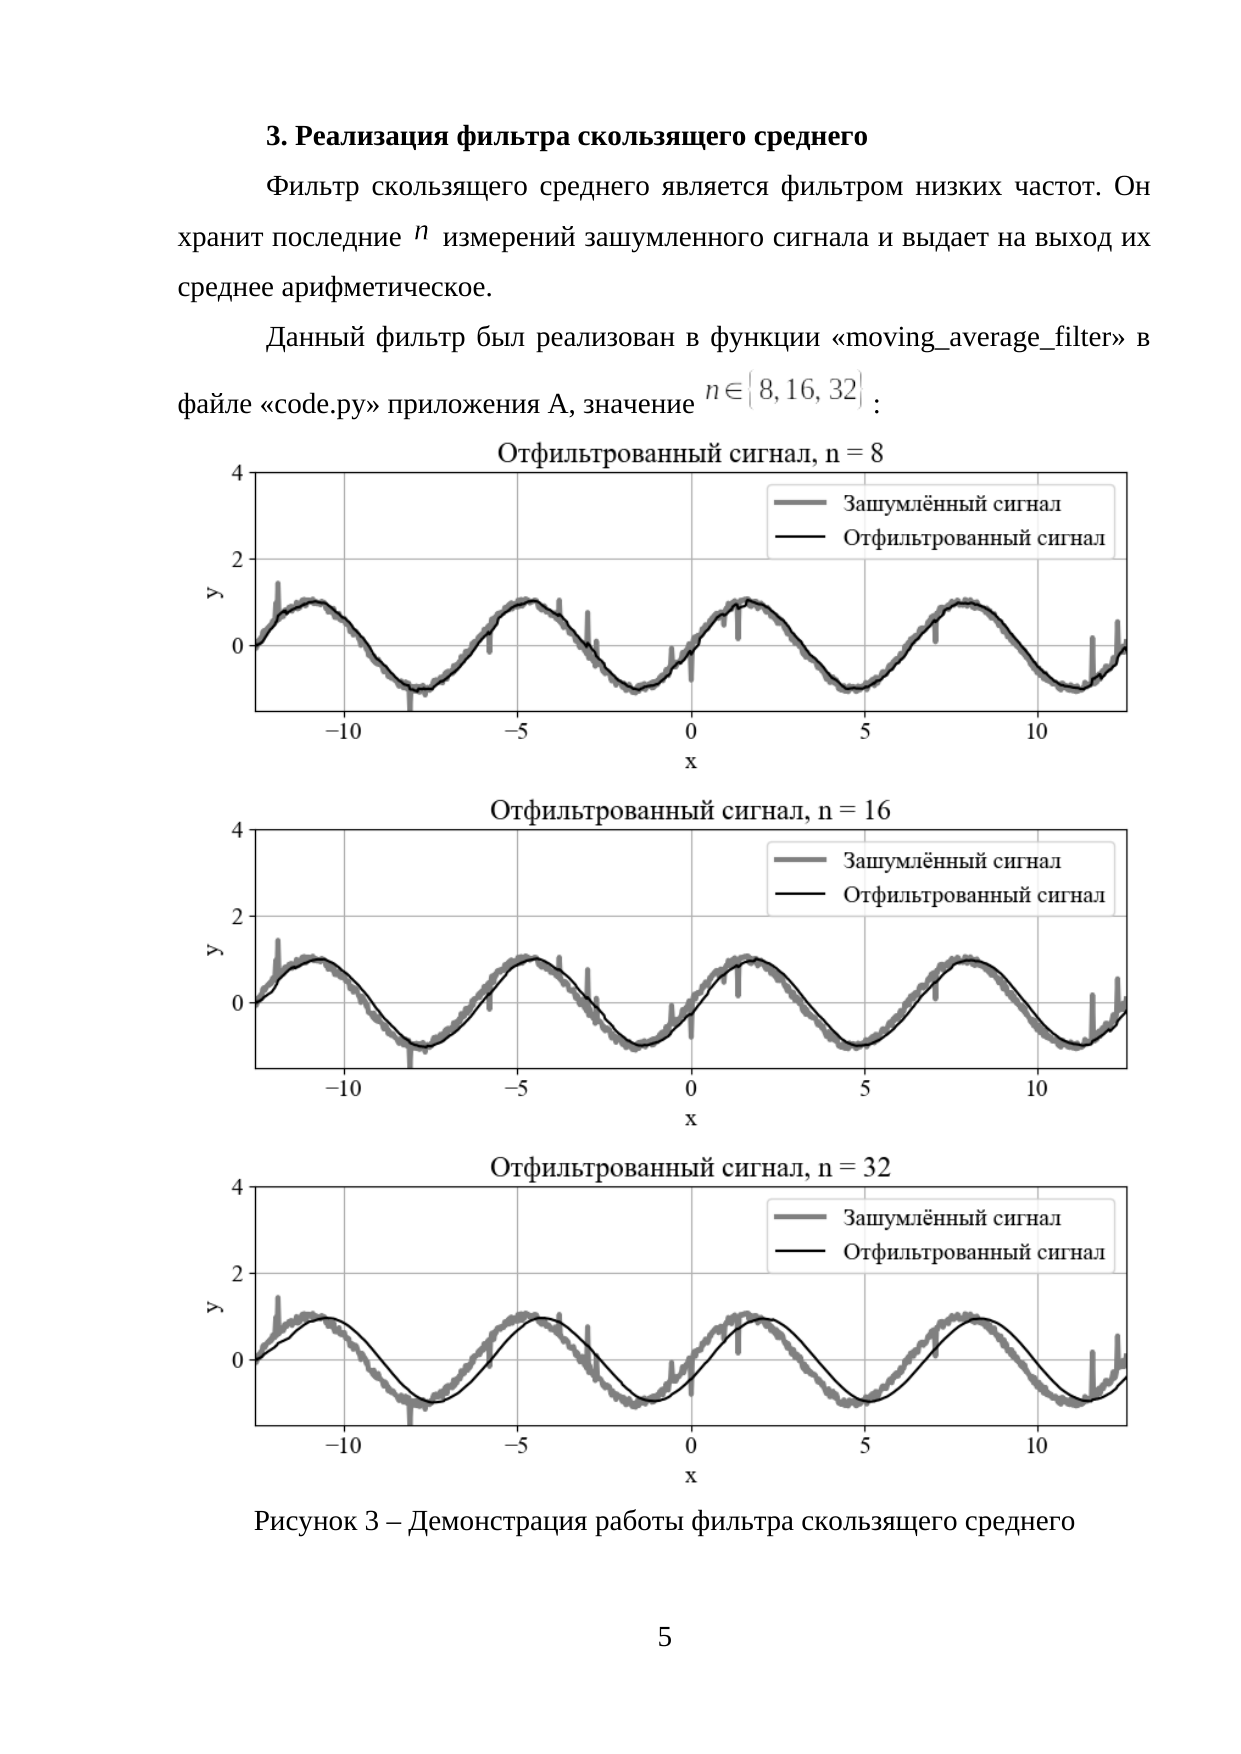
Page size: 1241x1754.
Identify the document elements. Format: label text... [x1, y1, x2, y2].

text Фильтр скользящего среднего является фильтром низких частот. Он хранит последние измерений зашумленного сигнала и выдает на выход их среднее арифметическое. [177, 168, 1152, 303]
text Данный фильтр был реализован в функции «moving_average_filter» в файле «code.py» приложения А, значение : [177, 319, 1152, 420]
text 3. Реализация фильтра скользящего среднего [177, 118, 1152, 152]
text Рисунок 3 – Демонстрация работы фильтра скользящего среднего [177, 1503, 1152, 1537]
picture [177, 436, 1152, 1487]
